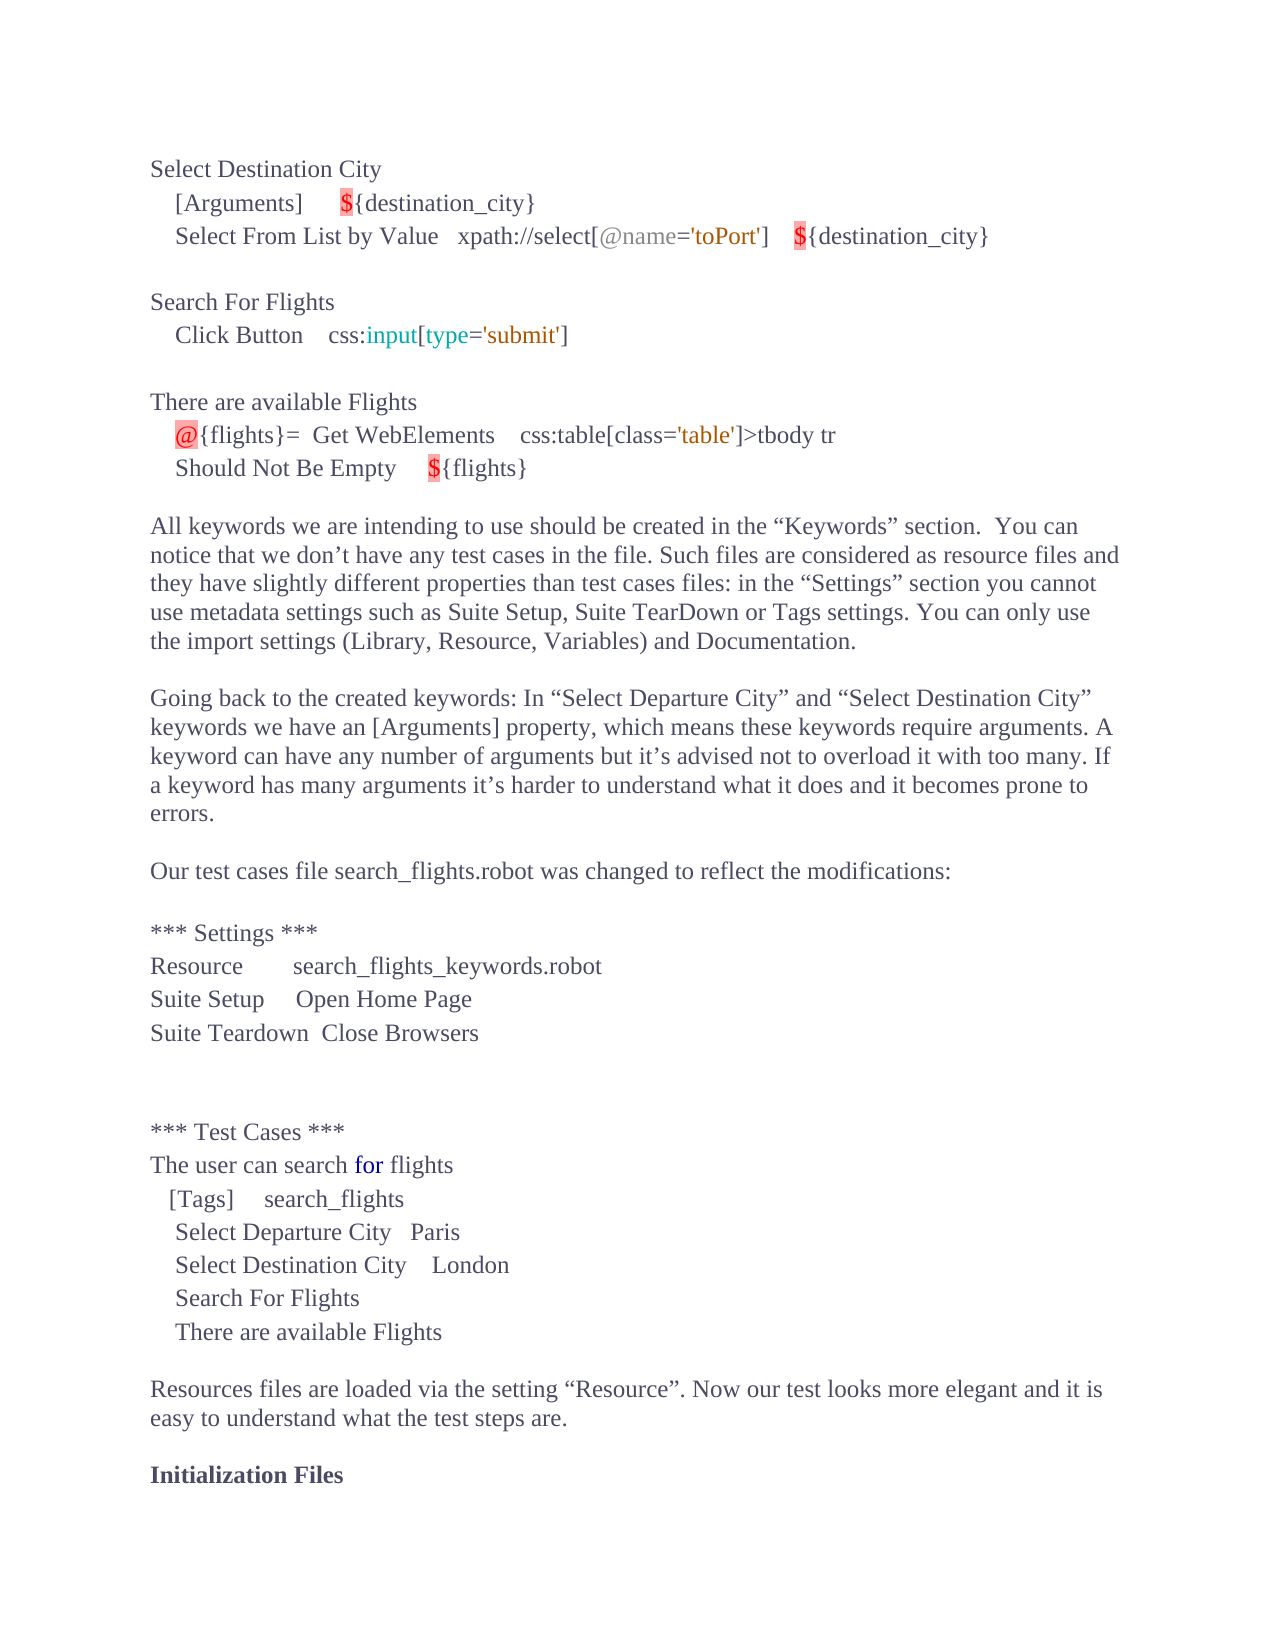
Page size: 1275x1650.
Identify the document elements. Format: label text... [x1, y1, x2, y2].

text Our test cases file search_flights.robot was changed to reflect the modifications: [150, 856, 1125, 885]
text Select From List by Value xpath://select[@name='toPort'] ${destination_city} [150, 216, 1125, 250]
text [Tags] search_flights [150, 1179, 1125, 1213]
text Suite Setup Open Home Page [150, 980, 1125, 1013]
subtitle Initialization Files [150, 1461, 1125, 1489]
text Select Destination City London [150, 1246, 1125, 1279]
text Resources files are loaded via the setting “Resource”. Now our test looks more elegant and it is easy to understand what the test steps are. [150, 1374, 1125, 1432]
text All keywords we are intending to use should be created in the “Keywords” section. You can notice that we don’t have any test cases in the file. Such files are considered as resource files and they have slightly different properties than test cases files: in the “Settings” section you cannot use metadata settings such as Suite Setup, Suite TearDown or Tags settings. You can only use the import settings (Library, Resource, Variables) and Documentation. [150, 511, 1125, 655]
text Going back to the created keywords: In “Select Departure City” and “Select Destination City” keywords we have an [Arguments] property, which means these keywords require arguments. A keyword can have any number of arguments but it’s advised not to overload it with too many. If a keyword has many arguments it’s harder to understand what it does and it becomes prone to errors. [150, 683, 1125, 827]
text [Arguments] ${destination_city} [150, 183, 1125, 216]
text There are available Flights [150, 1312, 1125, 1346]
text Click Button css:input[type='submit'] [150, 316, 1125, 349]
text Resource search_flights_keywords.robot [150, 947, 1125, 980]
text Select Destination City [150, 150, 1125, 183]
text Search For Flights [150, 283, 1125, 316]
text Search For Flights [150, 1279, 1125, 1312]
text *** Settings *** [150, 913, 1125, 947]
text Select Departure City Paris [150, 1213, 1125, 1246]
text There are available Flights [150, 383, 1125, 416]
text Suite Teardown Close Browsers [150, 1013, 1125, 1046]
text *** Test Cases *** [150, 1113, 1125, 1146]
text The user can search for flights [150, 1146, 1125, 1179]
text @{flights}= Get WebElements css:table[class='table']>tbody tr [150, 416, 1125, 449]
text Should Not Be Empty ${flights} [150, 449, 1125, 482]
